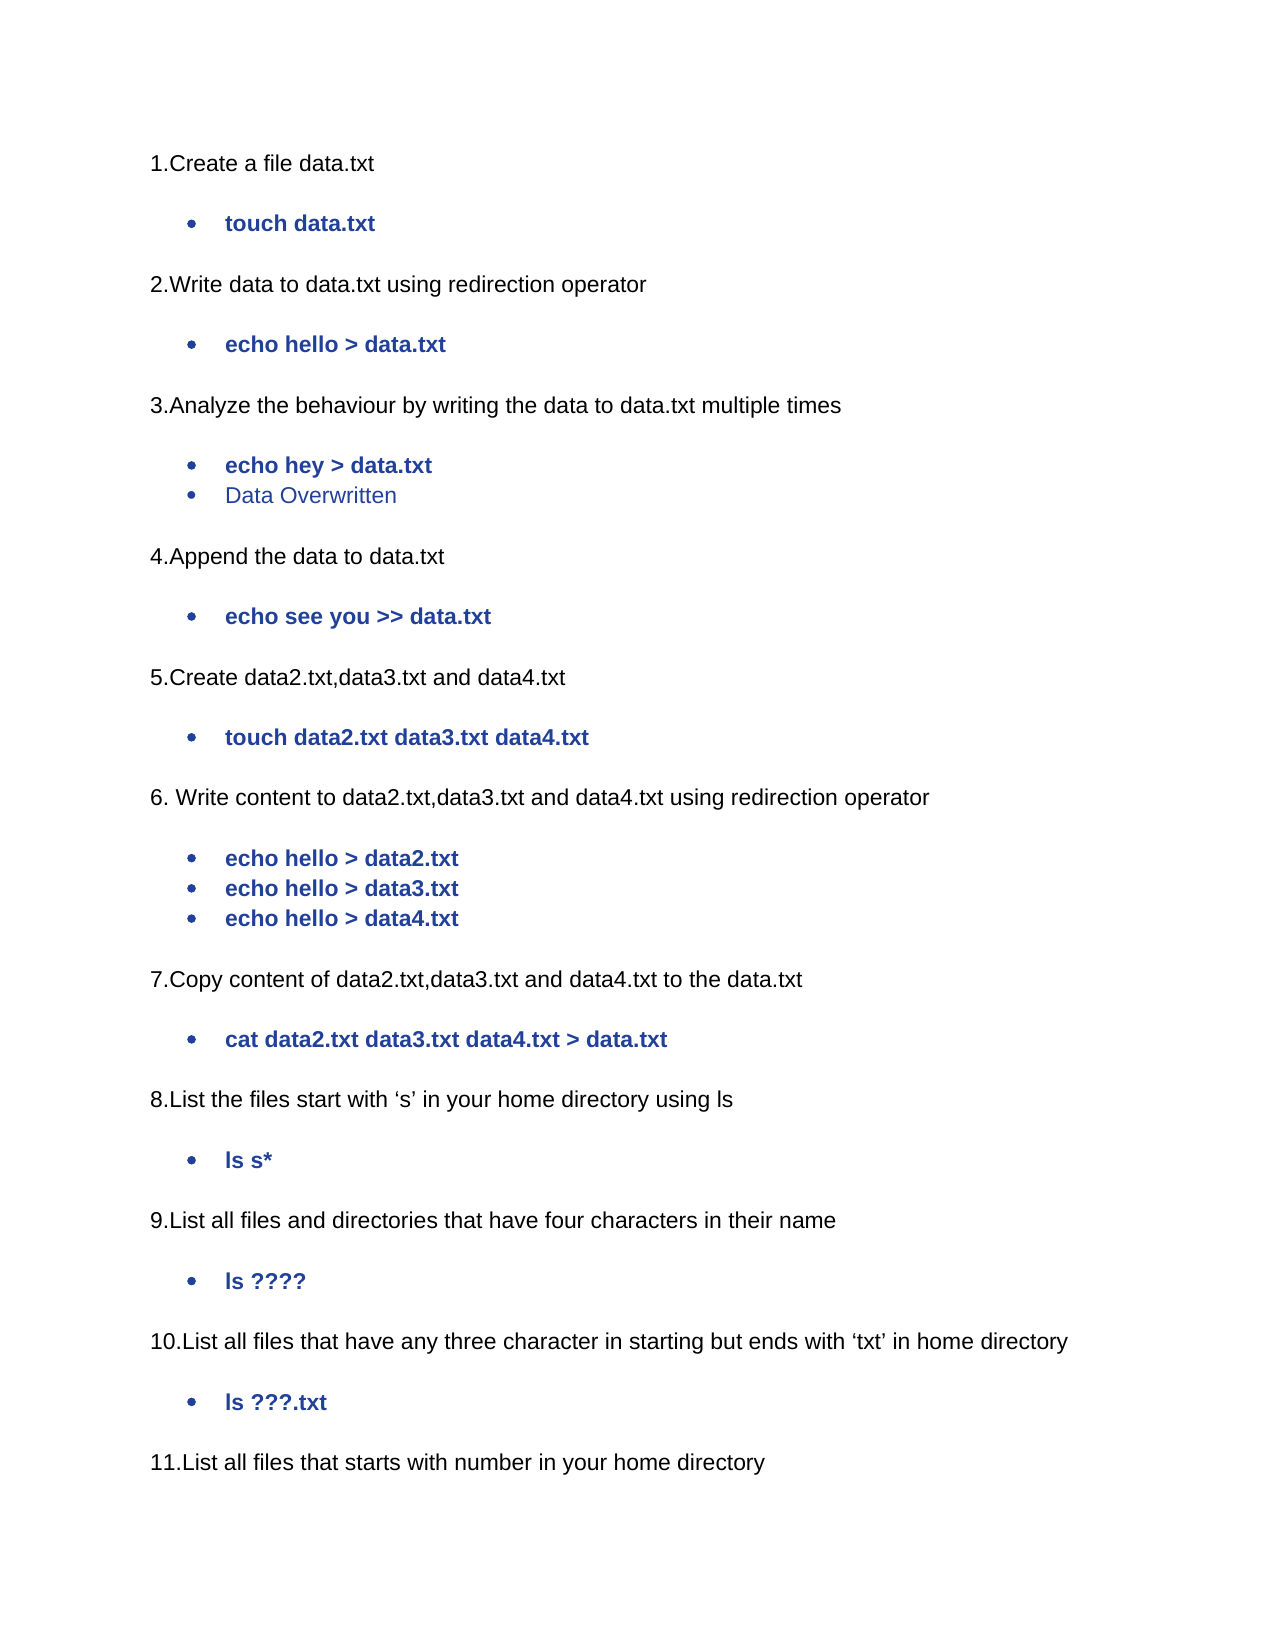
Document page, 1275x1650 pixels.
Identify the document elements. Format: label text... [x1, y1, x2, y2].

text 7.Copy content of data2.txt,data3.txt and data4.txt to the data.txt [150, 966, 1125, 992]
list echo hello > data2.txt [187, 845, 1125, 871]
text 6. Write content to data2.txt,data3.txt and data4.txt using redirection operator [150, 784, 1125, 811]
list Data Overwritten [187, 482, 1125, 509]
list echo hello > data3.txt [187, 875, 1125, 901]
list ls ???.txt [187, 1388, 1125, 1415]
list touch data.txt [187, 210, 1125, 237]
text 4.Append the data to data.txt [150, 543, 1125, 569]
list echo see you >> data.txt [187, 603, 1125, 629]
text 9.List all files and directories that have four characters in their name [150, 1207, 1125, 1234]
text 11.List all files that starts with number in your home directory [150, 1449, 1125, 1475]
text 5.Create data2.txt,data3.txt and data4.txt [150, 663, 1125, 690]
text 3.Analyze the behaviour by writing the data to data.txt multiple times [150, 392, 1125, 418]
list echo hello > data.txt [187, 331, 1125, 358]
list touch data2.txt data3.txt data4.txt [187, 724, 1125, 750]
list cat data2.txt data3.txt data4.txt > data.txt [187, 1026, 1125, 1052]
text 8.List the files start with ‘s’ in your home directory using ls [150, 1086, 1125, 1113]
list echo hello > data4.txt [187, 905, 1125, 932]
text 10.List all files that have any three character in starting but ends with ‘txt’ in home directory [150, 1328, 1125, 1354]
list ls ???? [187, 1268, 1125, 1294]
list ls s* [187, 1147, 1125, 1173]
text 2.Write data to data.txt using redirection operator [150, 271, 1125, 297]
text 1.Create a file data.txt [150, 150, 1125, 176]
list echo hey > data.txt [187, 452, 1125, 478]
